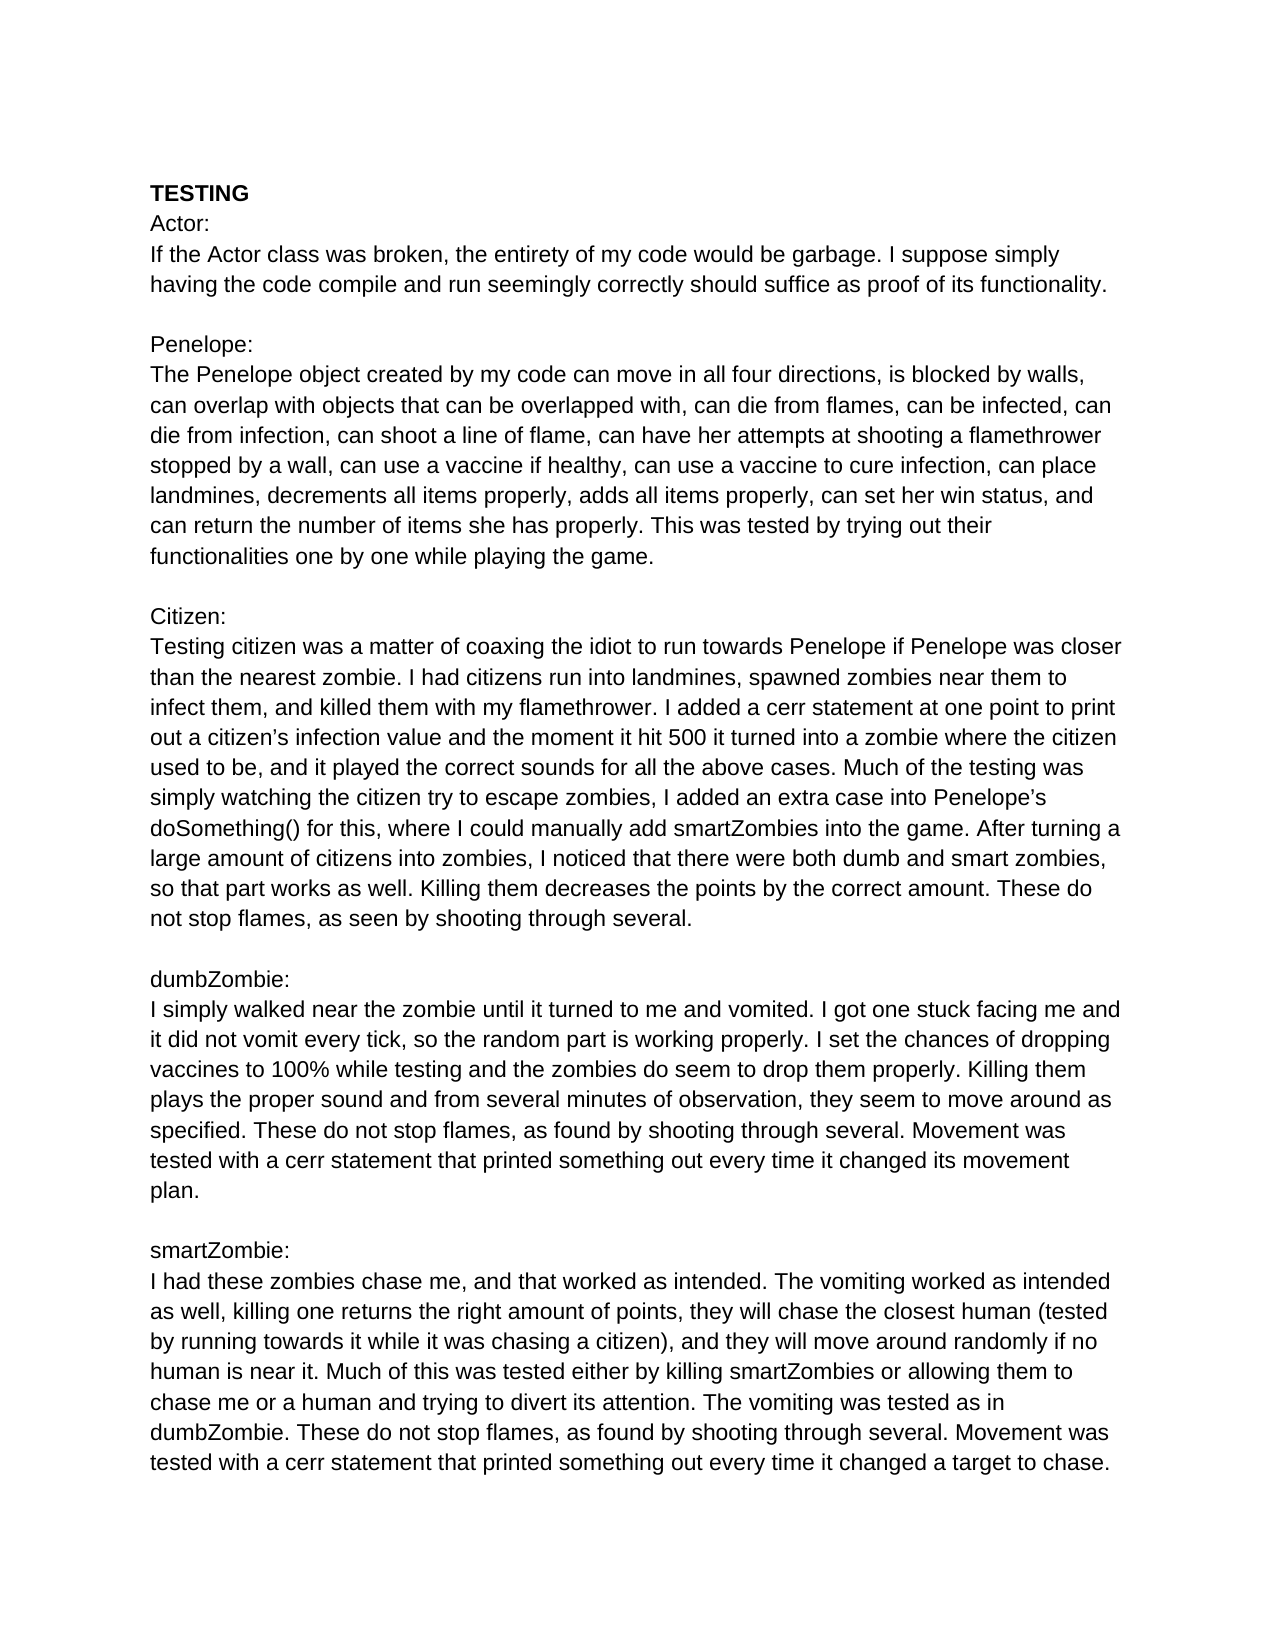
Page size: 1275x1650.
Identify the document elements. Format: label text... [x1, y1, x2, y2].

text I simply walked near the zombie until it turned to me and vomited. I got one stuck facing me and it did not vomit every tick, so the random part is working properly. I set the chances of dropping vaccines to 100% while testing and the zombies do seem to drop them properly. Killing them plays the proper sound and from several minutes of observation, they seem to move around as specified. These do not stop flames, as found by shooting through several. Movement was tested with a cerr statement that printed something out every time it changed its movement plan. [150, 996, 1125, 1203]
text The Penelope object created by my code can move in all four directions, is blocked by walls, can overlap with objects that can be overlapped with, can die from flames, can be infected, can die from infection, can shoot a line of flame, can have her attempts at shooting a flamethrower stopped by a wall, can use a vaccine if healthy, can use a vaccine to cure infection, can place landmines, decrements all items properly, adds all items properly, can set her win status, and can return the number of items she has properly. This was tested by trying out their functionalities one by one while playing the game. [150, 361, 1125, 569]
text If the Actor class was broken, the entirety of my code would be garbage. I suppose simply having the code compile and run seemingly correctly should suffice as proof of its functionality. [150, 241, 1125, 297]
text TESTING [150, 180, 1125, 207]
text Actor: [150, 210, 1125, 237]
text I had these zombies chase me, and that worked as intended. The vomiting worked as intended as well, killing one returns the right amount of points, they will chase the closest human (tested by running towards it while it was chasing a citizen), and they will move around randomly if no human is near it. Much of this was tested either by killing smartZombies or allowing them to chase me or a human and trying to divert its attention. The vomiting was tested as in dumbZombie. These do not stop flames, as found by shooting through several. Movement was tested with a cerr statement that printed something out every time it changed a target to chase. [150, 1268, 1125, 1475]
text Penelope: [150, 331, 1125, 358]
text smartZombie: [150, 1237, 1125, 1264]
text Testing citizen was a matter of coaxing the idiot to run towards Penelope if Penelope was closer than the nearest zombie. I had citizens run into landmines, spawned zombies near them to infect them, and killed them with my flamethrower. I added a cerr statement at one point to print out a citizen’s infection value and the moment it hit 500 it turned into a zombie where the citizen used to be, and it played the correct sounds for all the above cases. Much of the testing was simply watching the citizen try to escape zombies, I added an extra case into Penelope’s doSomething() for this, where I could manually add smartZombies into the game. After turning a large amount of citizens into zombies, I noticed that there were both dumb and smart zombies, so that part works as well. Killing them decreases the points by the correct amount. These do not stop flames, as seen by shooting through several. [150, 633, 1125, 932]
text dumbZombie: [150, 966, 1125, 992]
text Citizen: [150, 603, 1125, 629]
